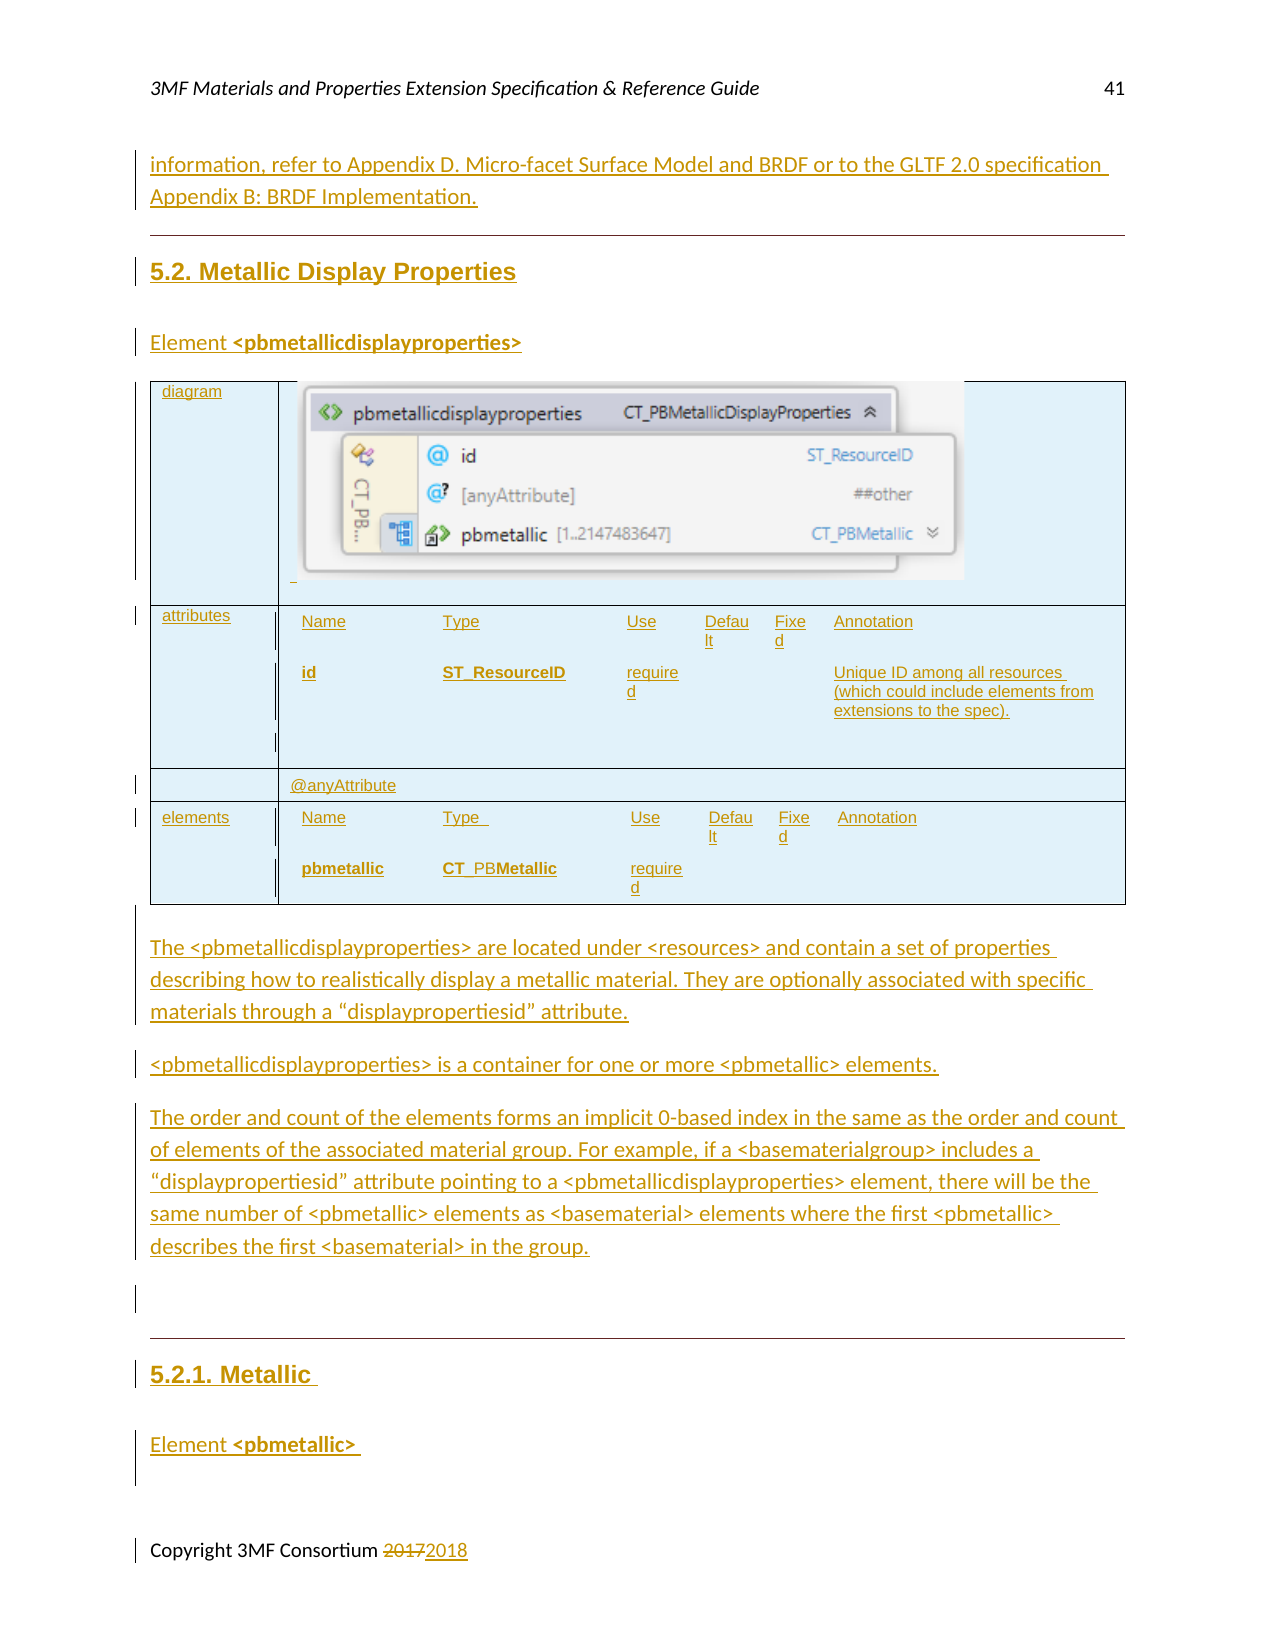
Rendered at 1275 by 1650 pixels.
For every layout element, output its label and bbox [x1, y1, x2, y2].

picture [297, 381, 965, 580]
